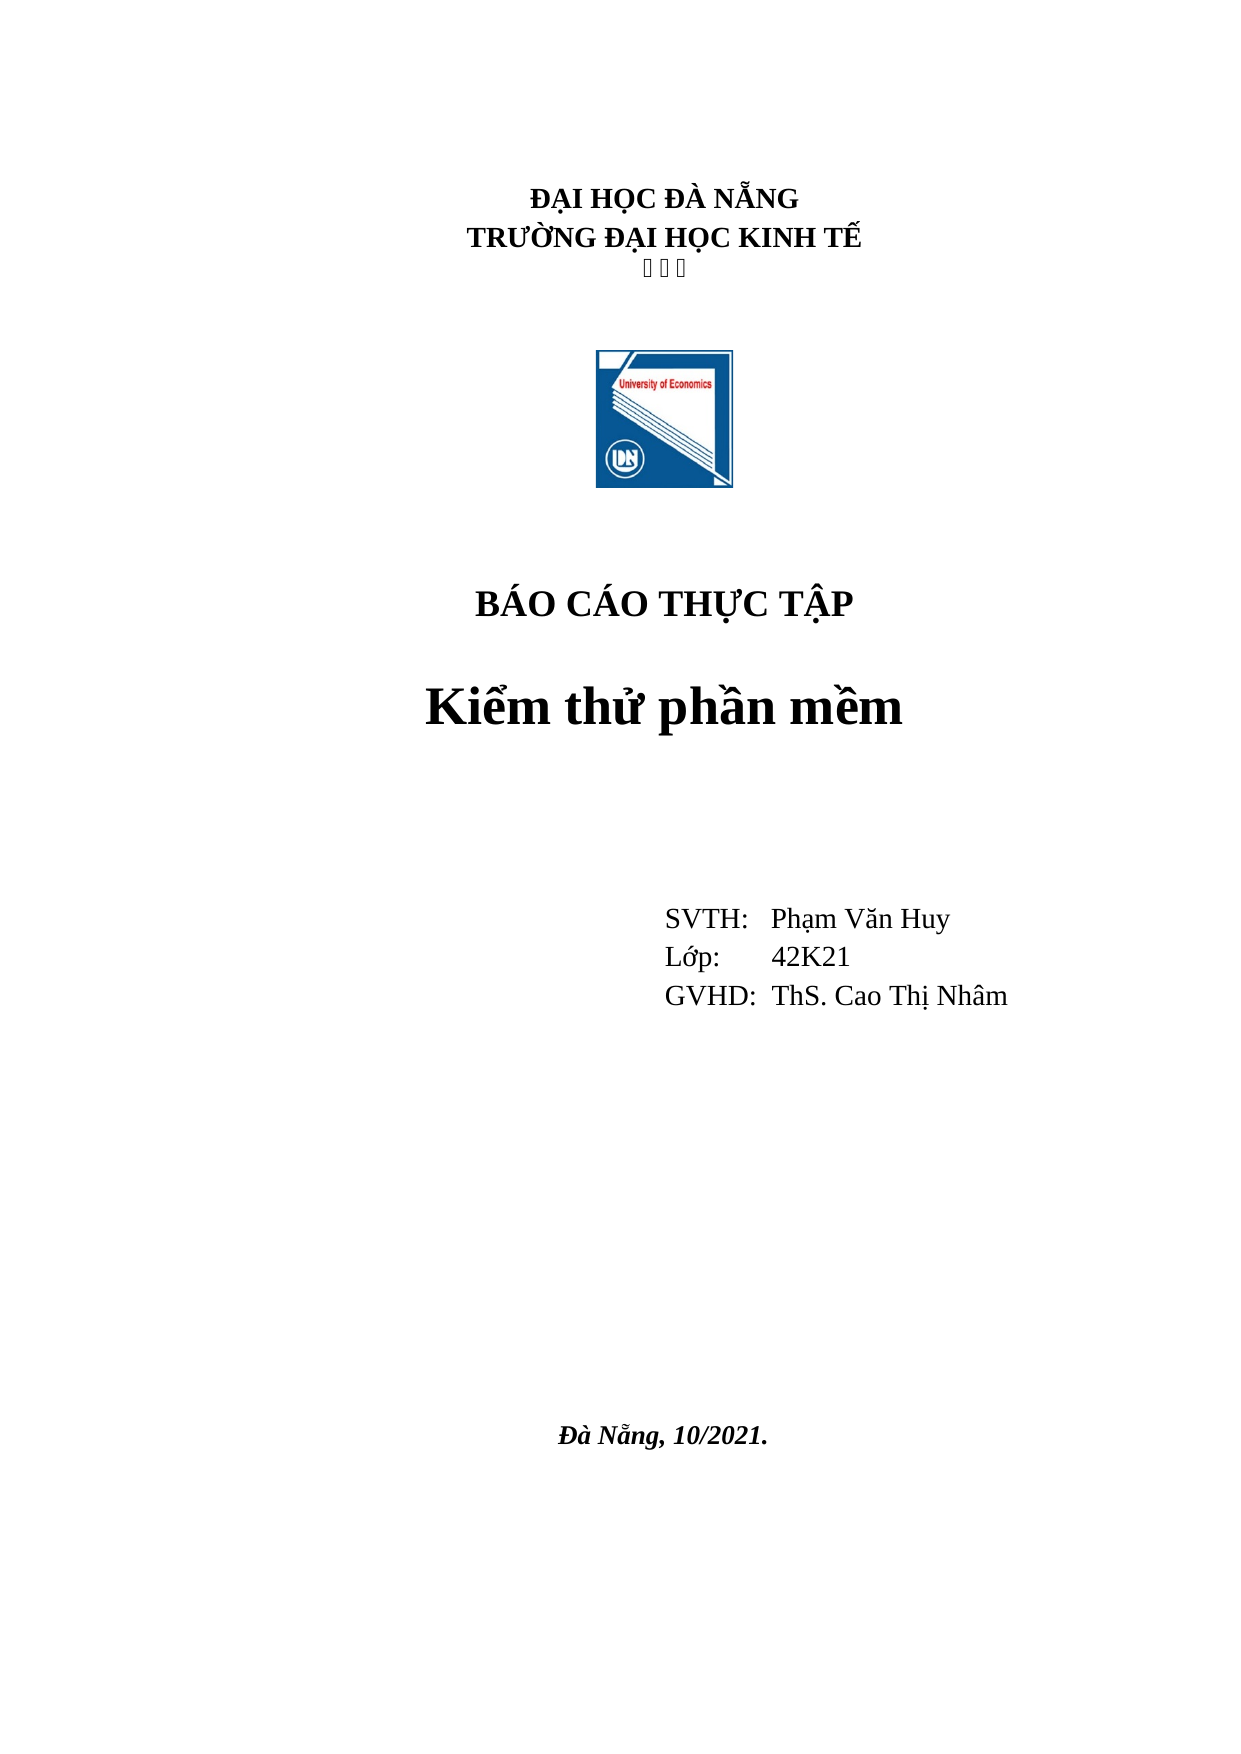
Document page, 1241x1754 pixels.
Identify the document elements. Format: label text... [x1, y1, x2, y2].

text Lớp: 42K21 [207, 939, 1122, 973]
text GVHD: ThS. Cao Thị Nhâm [207, 978, 1122, 1012]
picture [595, 350, 734, 488]
text ĐẠI HỌC ĐÀ NẴNG [207, 181, 1122, 215]
text Đà Nẵng, 10/2021. [207, 1419, 1122, 1450]
text TRƯỜNG ĐẠI HỌC KINH TẾ [207, 220, 1122, 253]
text Kiểm thử phần mềm [207, 674, 1122, 736]
text BÁO CÁO THỰC TẬP [207, 581, 1122, 624]
text SVTH: Phạm Văn Huy [207, 901, 1122, 934]
